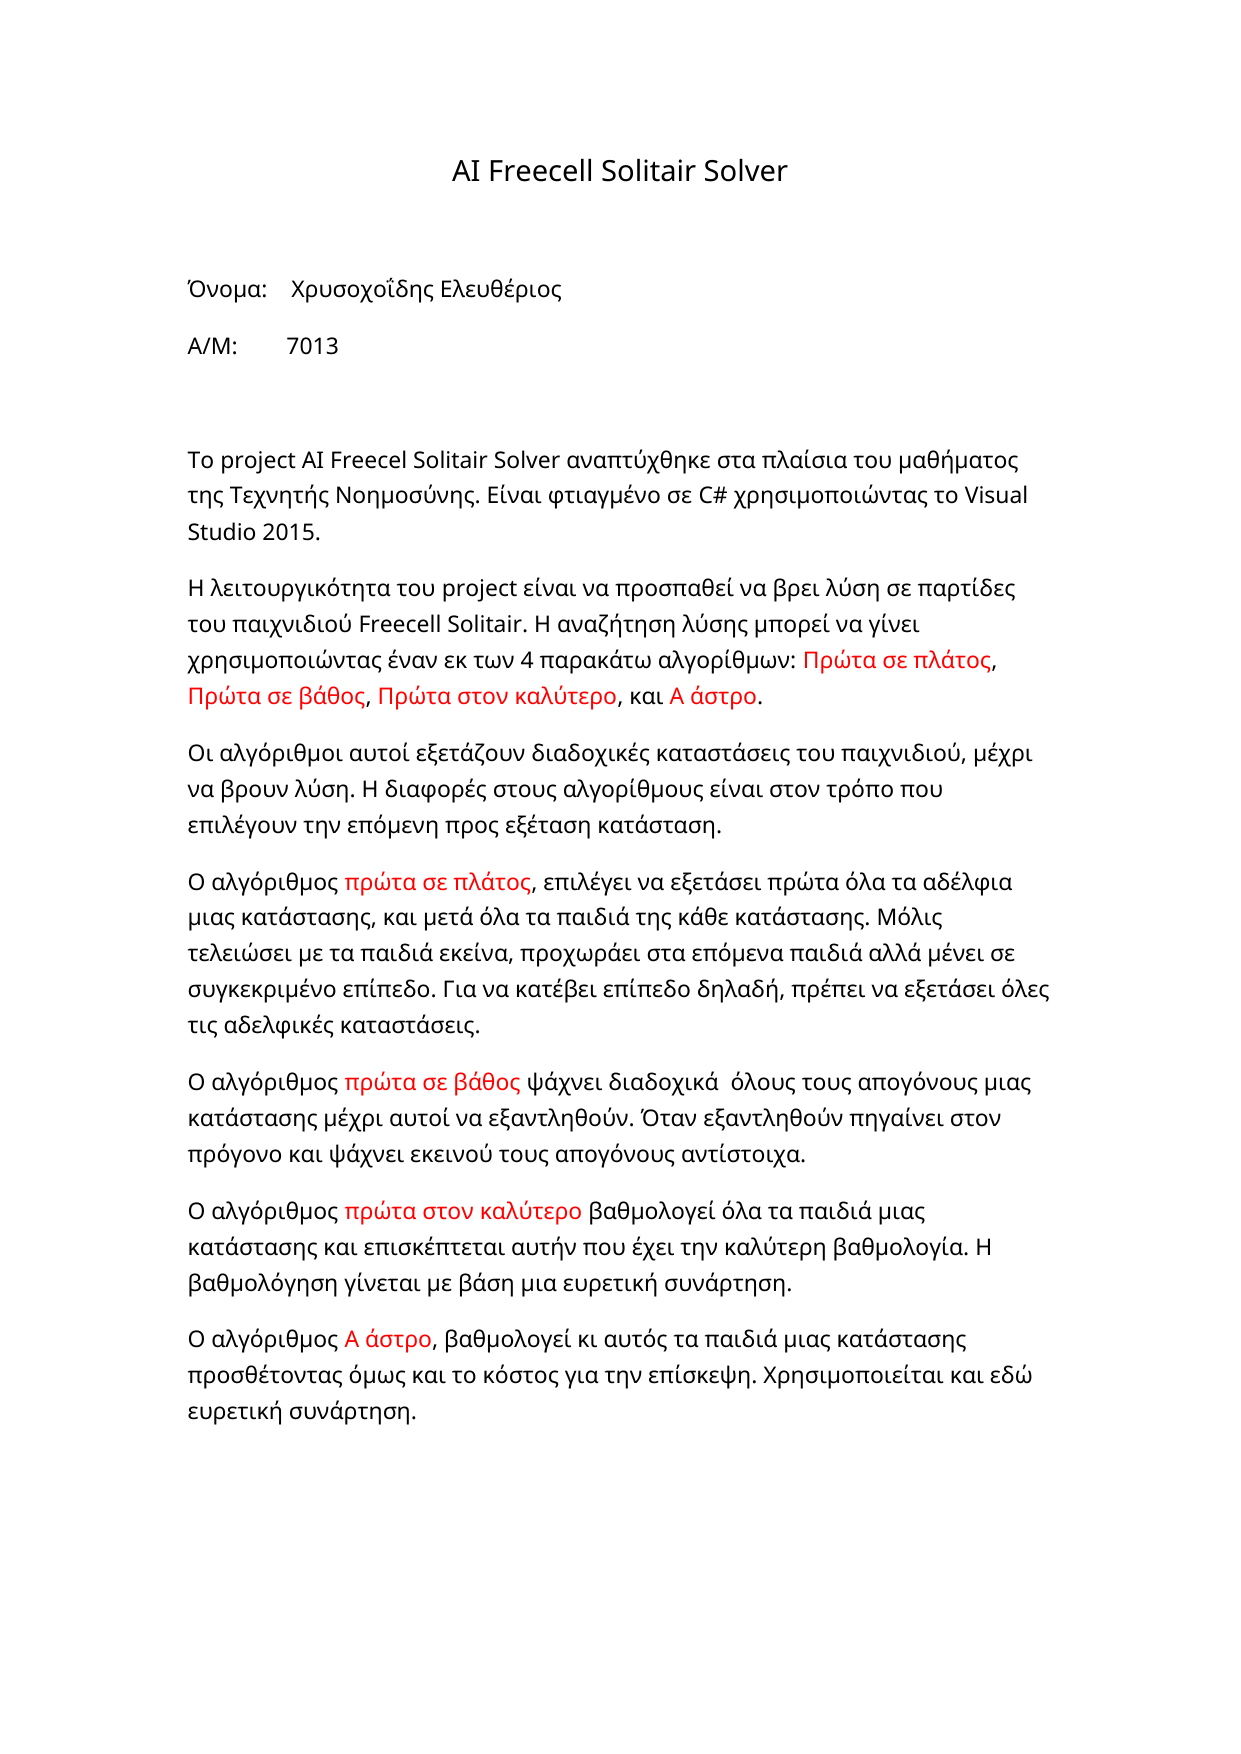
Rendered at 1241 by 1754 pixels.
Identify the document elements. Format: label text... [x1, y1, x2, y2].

text Ο αλγόριθμος πρώτα σε πλάτος, επιλέγει να εξετάσει πρώτα όλα τα αδέλφια μιας κατάστασης, και μετά όλα τα παιδιά της κάθε κατάστασης. Μόλις τελειώσει με τα παιδιά εκείνα, προχωράει στα επόμενα παιδιά αλλά μένει σε συγκεκριμένο επίπεδο. Για να κατέβει επίπεδο δηλαδή, πρέπει να εξετάσει όλες τις αδελφικές καταστάσεις. [187, 865, 1053, 1040]
text Α/Μ: 7013 [187, 330, 1053, 361]
text Το project AI Freecel Solitair Solver αναπτύχθηκε στα πλαίσια του μαθήματος της Τεχνητής Νοημοσύνης. Είναι φτιαγμένο σε C# χρησιμοποιώντας το Visual Studio 2015. [187, 443, 1053, 547]
text Η λειτουργικότητα του project είναι να προσπαθεί να βρει λύση σε παρτίδες του παιχνιδιού Freecell Solitair. Η αναζήτηση λύσης μπορεί να γίνει χρησιμοποιώντας έναν εκ των 4 παρακάτω αλγορίθμων: Πρώτα σε πλάτος, Πρώτα σε βάθος, Πρώτα στον καλύτερο, και Α άστρο. [187, 572, 1053, 711]
text Όνομα: Χρυσοχοΐδης Ελευθέριος [187, 273, 1053, 304]
text Ο αλγόριθμος πρώτα στον καλύτερο βαθμολογεί όλα τα παιδιά μιας κατάστασης και επισκέπτεται αυτήν που έχει την καλύτερη βαθμολογία. Η βαθμολόγηση γίνεται με βάση μια ευρετική συνάρτηση. [187, 1194, 1053, 1298]
text Οι αλγόριθμοι αυτοί εξετάζουν διαδοχικές καταστάσεις του παιχνιδιού, μέχρι να βρουν λύση. Η διαφορές στους αλγορίθμους είναι στον τρόπο που επιλέγουν την επόμενη προς εξέταση κατάσταση. [187, 737, 1053, 840]
text AI Freecell Solitair Solver [187, 150, 1053, 190]
text Ο αλγόριθμος πρώτα σε βάθος ψάχνει διαδοχικά όλους τους απογόνους μιας κατάστασης μέχρι αυτοί να εξαντληθούν. Όταν εξαντληθούν πηγαίνει στον πρόγονο και ψάχνει εκεινού τους απογόνους αντίστοιχα. [187, 1066, 1053, 1169]
text Ο αλγόριθμος Α άστρο, βαθμολογεί κι αυτός τα παιδιά μιας κατάστασης προσθέτοντας όμως και το κόστος για την επίσκεψη. Χρησιμοποιείται και εδώ ευρετική συνάρτηση. [187, 1323, 1053, 1426]
